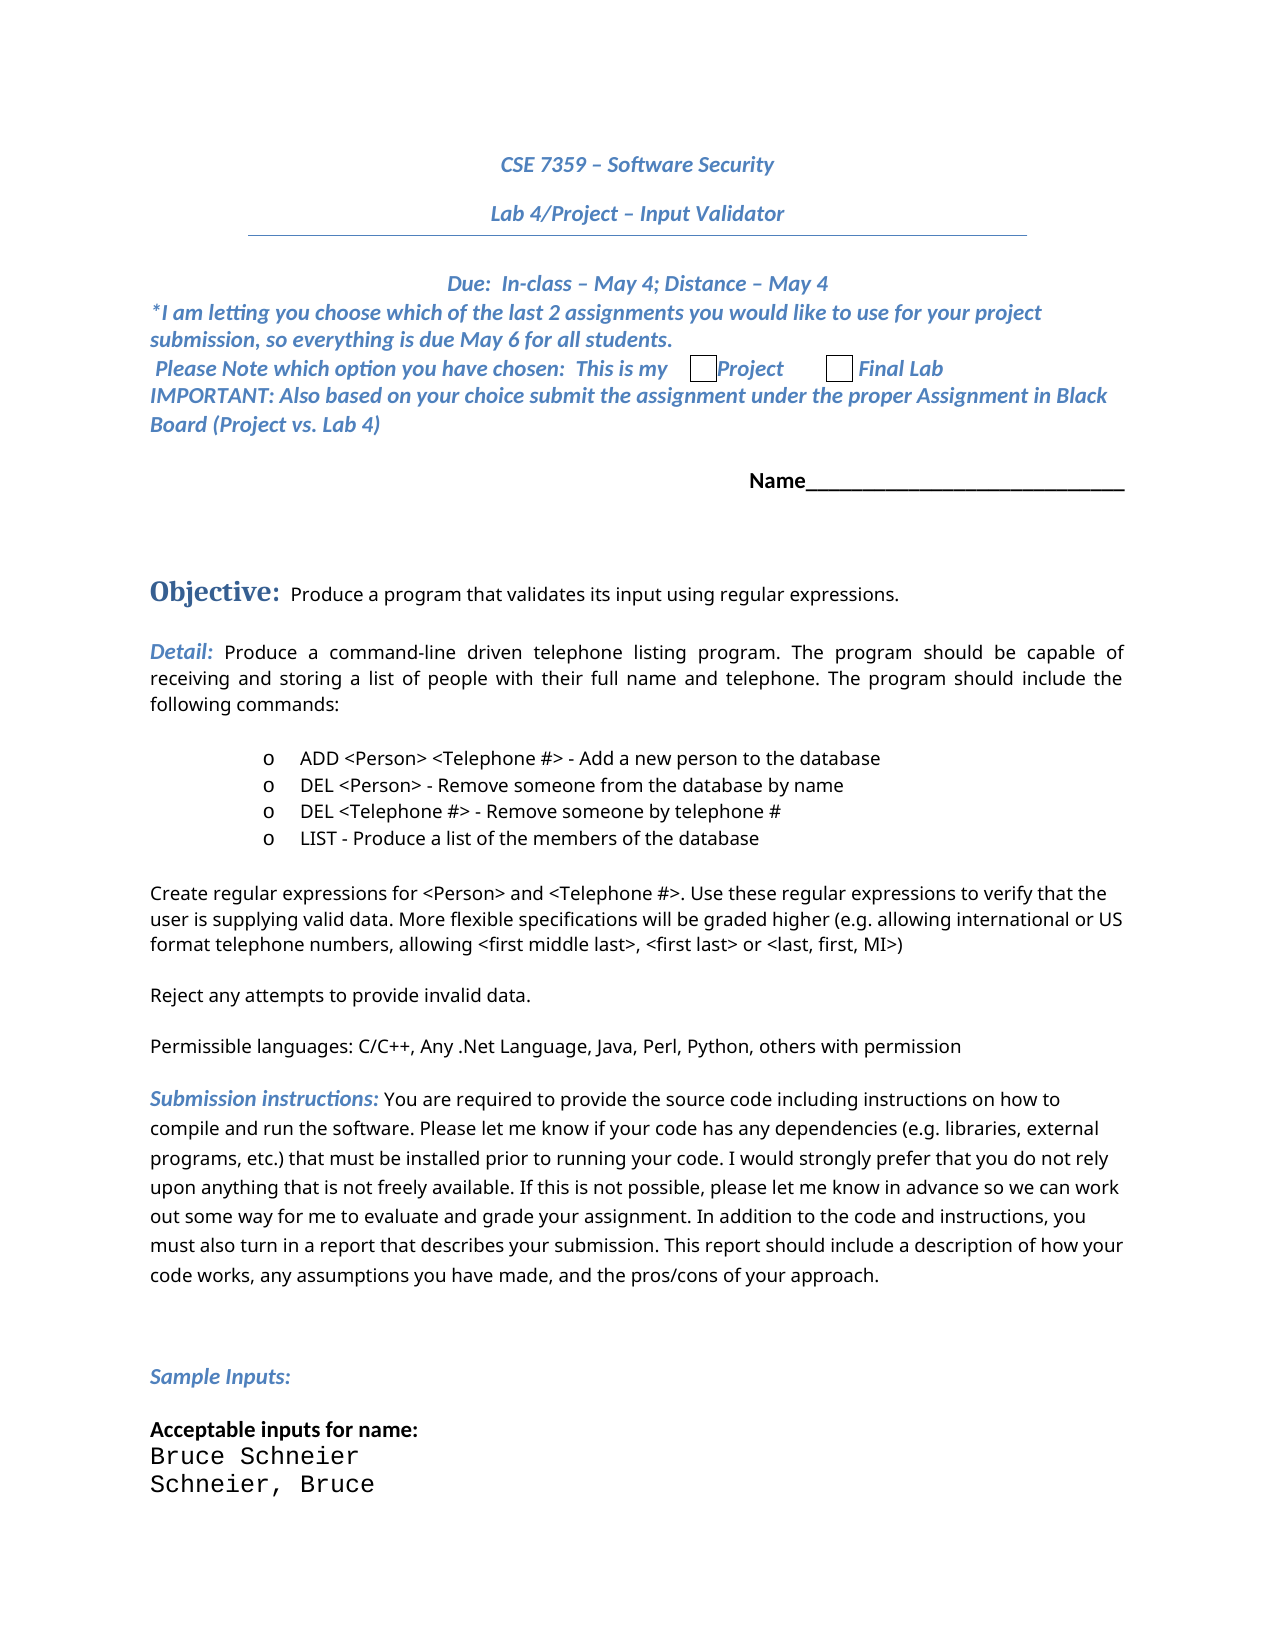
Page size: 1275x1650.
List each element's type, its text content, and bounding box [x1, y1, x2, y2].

text Detail: Produce a command-line driven telephone listing program. The program should be capable of receiving and storing a list of people with their full name and telephone. The program should include the following commands: [150, 637, 1125, 717]
list ADD <Person> <Telephone #> - Add a new person to the database [262, 746, 1125, 772]
text Name____________________________ [150, 466, 1125, 494]
text Create regular expressions for <Person> and <Telephone #>. Use these regular expressions to verify that the user is supplying valid data. More flexible specifications will be graded higher (e.g. allowing international or US format telephone numbers, allowing <first middle last>, <first last> or <last, first, MI>) Reject any attempts to provide invalid data. Permissible languages: C/C++, Any .Net Language, Java, Perl, Python, others with permission [150, 880, 1125, 1059]
list DEL <Person> - Remove someone from the database by name [262, 772, 1125, 798]
text Lab 4/Project – Input Validator [247, 199, 1027, 236]
text Submission instructions: You are required to provide the source code including instructions on how to compile and run the software. Please let me know if your code has any dependencies (e.g. libraries, external programs, etc.) that must be installed prior to running your code. I would strongly prefer that you do not rely upon anything that is not freely available. If this is not possible, please let me know in advance so we can work out some way for me to evaluate and grade your assignment. In addition to the code and instructions, you must also turn in a report that describes your submission. This report should include a description of how your code works, any assumptions you have made, and the pros/cons of your approach. [150, 1084, 1125, 1288]
text Please Note which option you have chosen: This is my Project Final Lab [150, 354, 1125, 382]
text Due: In-class – May 4; Distance – May 4 [150, 269, 1125, 298]
text Sample Inputs: [150, 1362, 1125, 1390]
text Acceptable inputs for name: [150, 1415, 1125, 1443]
text Bruce Schneier [150, 1443, 1125, 1472]
text IMPORTANT: Also based on your choice submit the assignment under the proper Assignment in Black Board (Project vs. Lab 4) [150, 382, 1125, 438]
text Objective: Produce a program that validates its input using regular expressions. [150, 575, 1125, 608]
text *I am letting you choose which of the last 2 assignments you would like to use for your project submission, so everything is due May 6 for all students. [150, 298, 1125, 354]
text CSE 7359 – Software Security [150, 150, 1125, 178]
text Schneier, Bruce [150, 1472, 1125, 1500]
list LIST - Produce a list of the members of the database [262, 825, 1125, 851]
list DEL <Telephone #> - Remove someone by telephone # [262, 798, 1125, 825]
